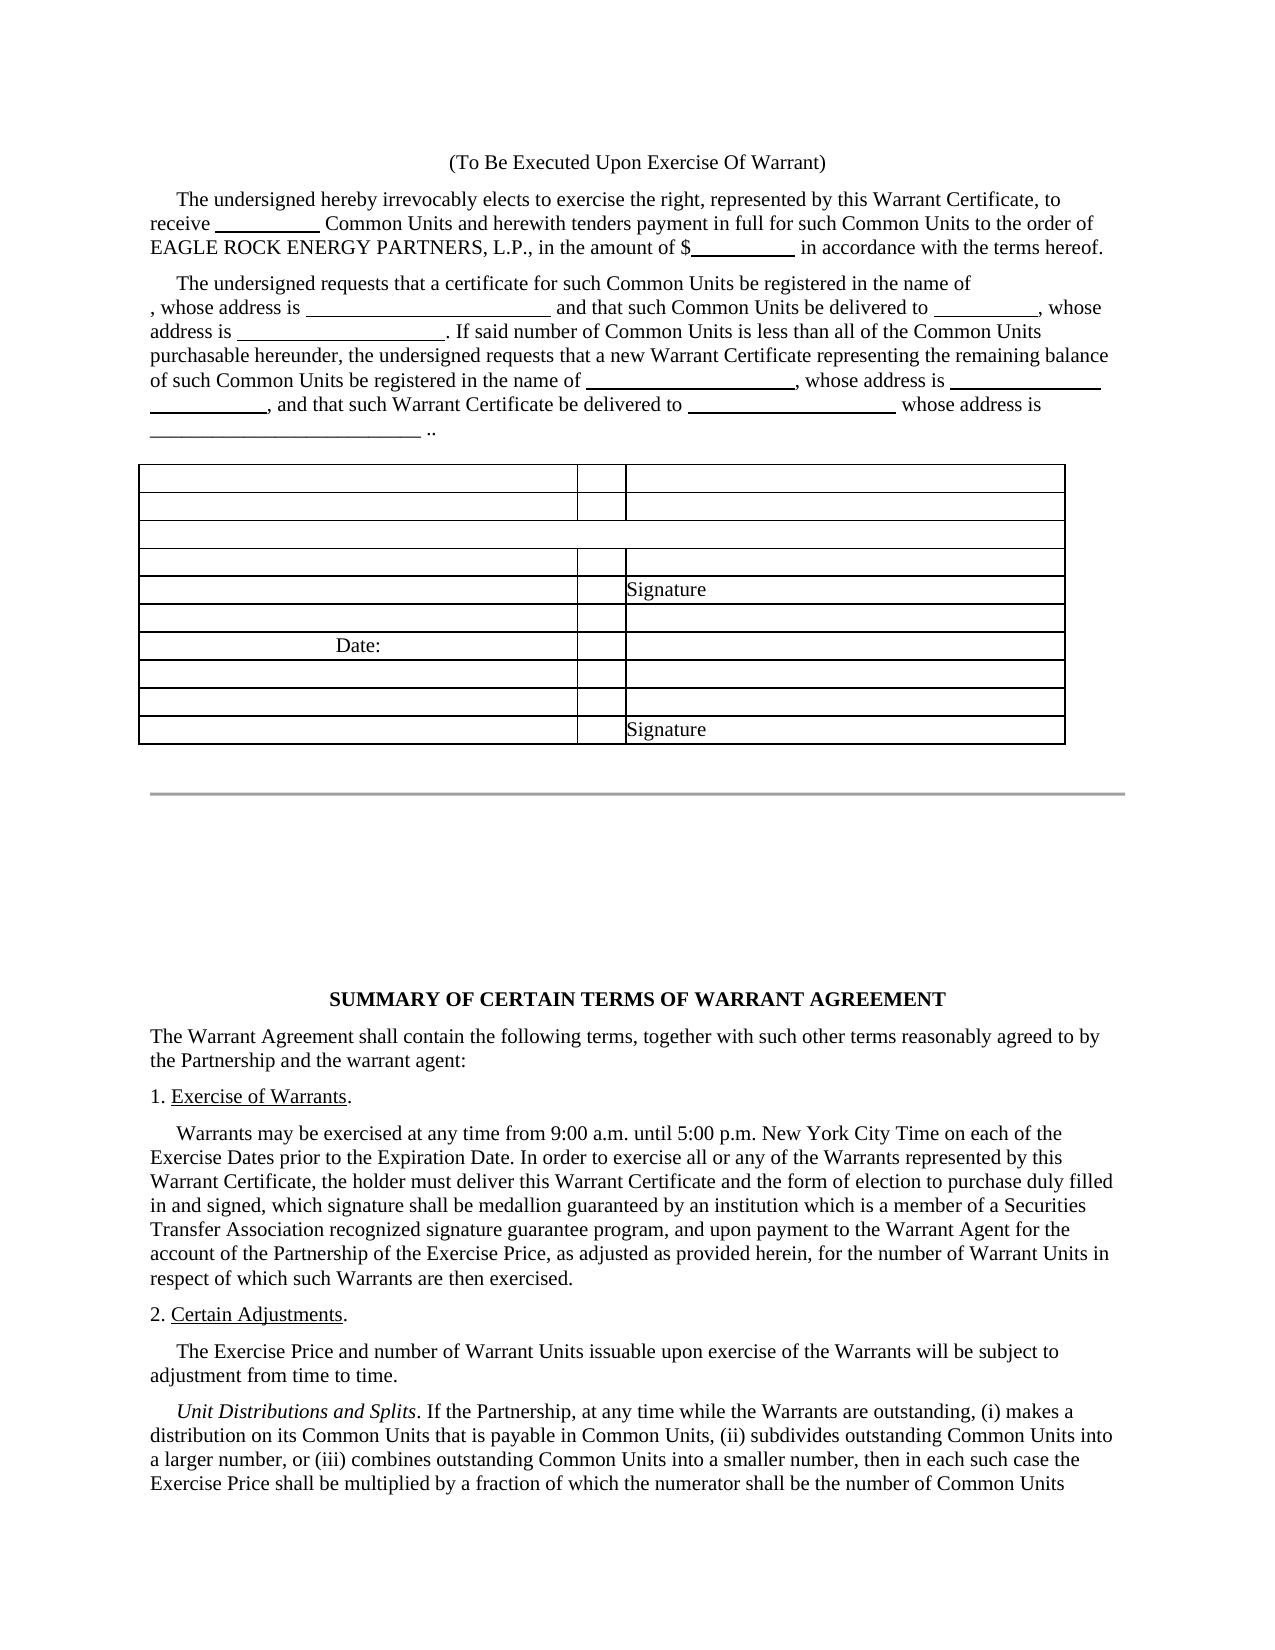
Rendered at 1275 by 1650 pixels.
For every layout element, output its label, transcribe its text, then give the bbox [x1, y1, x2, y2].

text (To Be Executed Upon Exercise Of Warrant) [150, 150, 1125, 174]
text SUMMARY OF CERTAIN TERMS OF WARRANT AGREEMENT [150, 987, 1125, 1011]
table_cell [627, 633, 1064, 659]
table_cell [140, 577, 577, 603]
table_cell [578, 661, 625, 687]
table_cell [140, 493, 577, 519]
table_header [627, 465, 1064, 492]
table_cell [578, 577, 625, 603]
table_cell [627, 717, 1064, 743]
text The Warrant Agreement shall contain the following terms, together with such other terms reasonably agreed to by the Partnership and the warrant agent: [150, 1024, 1125, 1072]
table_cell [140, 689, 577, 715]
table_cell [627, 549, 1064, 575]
text 2. Certain Adjustments. [150, 1302, 1125, 1326]
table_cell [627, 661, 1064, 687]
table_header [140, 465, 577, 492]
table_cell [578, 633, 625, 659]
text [150, 1399, 1125, 1495]
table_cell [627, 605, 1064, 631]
text 1. Exercise of Warrants. [150, 1084, 1125, 1108]
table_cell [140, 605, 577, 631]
text The undersigned hereby irrevocably elects to exercise the right, represented by this Warrant Certificate, to receive Common Units and herewith tenders payment in full for such Common Units to the order of EAGLE ROCK ENERGY PARTNERS, L.P., in the amount of $ in accordance with the terms hereof. [150, 187, 1125, 259]
text The Exercise Price and number of Warrant Units issuable upon exercise of the Warrants will be subject to adjustment from time to time. [150, 1338, 1125, 1387]
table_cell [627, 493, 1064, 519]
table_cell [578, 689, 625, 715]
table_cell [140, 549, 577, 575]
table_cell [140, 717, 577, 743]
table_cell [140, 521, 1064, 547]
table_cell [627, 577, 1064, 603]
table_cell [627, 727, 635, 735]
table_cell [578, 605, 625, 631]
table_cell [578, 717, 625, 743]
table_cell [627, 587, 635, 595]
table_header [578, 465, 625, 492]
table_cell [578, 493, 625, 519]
text Warrants may be exercised at any time from 9:00 a.m. until 5:00 p.m. New York City Time on each of the Exercise Dates prior to the Expiration Date. In order to exercise all or any of the Warrants represented by this Warrant Certificate, the holder must deliver this Warrant Certificate and the form of election to purchase duly filled in and signed, which signature shall be medallion guaranteed by an institution which is a member of a Securities Transfer Association recognized signature guarantee program, and upon payment to the Warrant Agent for the account of the Partnership of the Exercise Price, as adjusted as provided herein, for the number of Warrant Units in respect of which such Warrants are then exercised. [150, 1121, 1125, 1289]
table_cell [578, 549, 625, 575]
text The undersigned requests that a certificate for such Common Units be registered in the name of , whose address is and that such Common Units be delivered to , whose address is . If said number of Common Units is less than all of the Common Units purchasable hereunder, the undersigned requests that a new Warrant Certificate representing the remaining balance of such Common Units be registered in the name of , whose address is , and that such Warrant Certificate be delivered to whose address is __________________________ .. [150, 271, 1125, 440]
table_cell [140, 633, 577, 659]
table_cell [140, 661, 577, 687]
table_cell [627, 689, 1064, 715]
